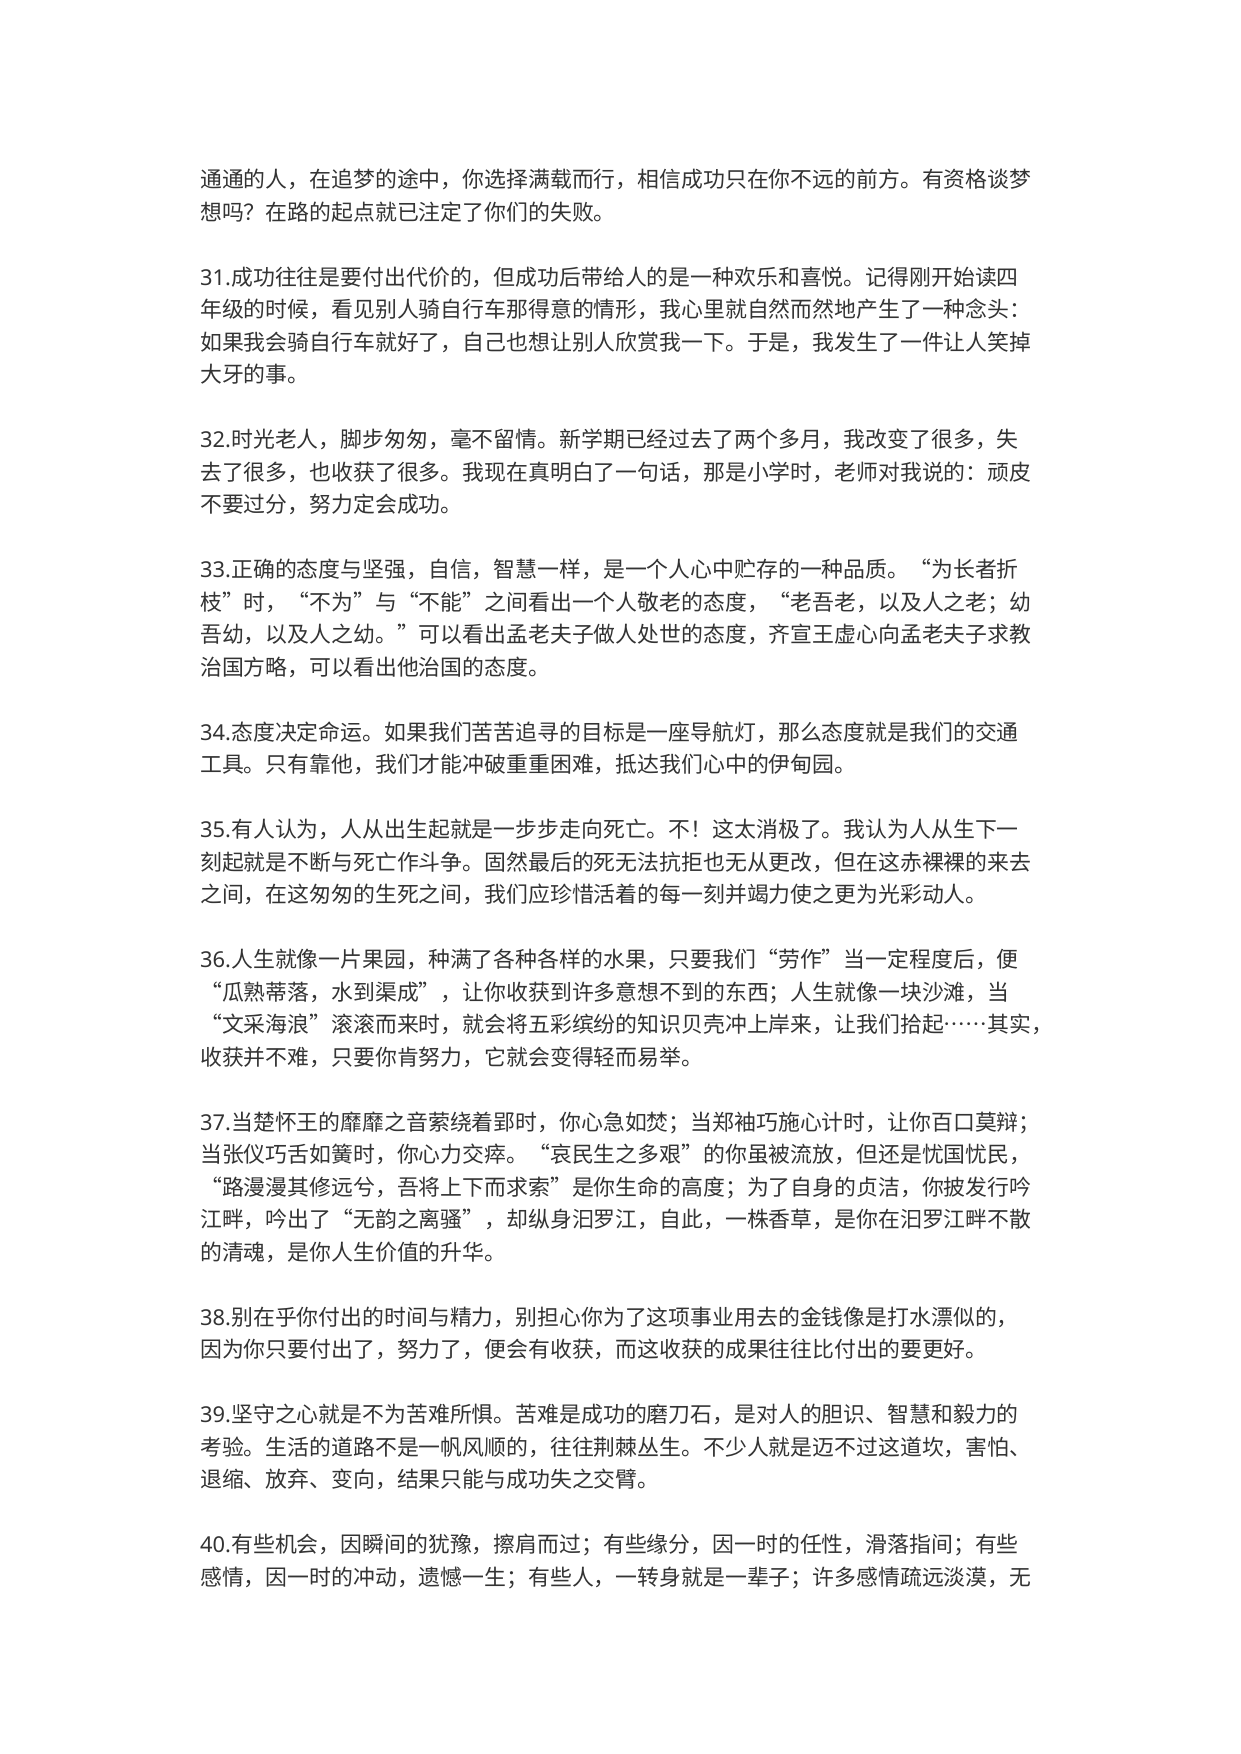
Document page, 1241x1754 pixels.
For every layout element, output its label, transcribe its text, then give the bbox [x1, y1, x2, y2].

text 36.人生就像一片果园，种满了各种各样的水果，只要我们“劳作”当一定程度后，便“瓜熟蒂落，水到渠成”，让你收获到许多意想不到的东西；人生就像一块沙滩，当“文采海浪”滚滚而来时，就会将五彩缤纷的知识贝壳冲上岸来，让我们拾起……其实，收获并不难，只要你肯努力，它就会变得轻而易举。 [200, 942, 1040, 1008]
text 39.坚守之心就是不为苦难所惧。苦难是成功的磨刀石，是对人的胆识、智慧和毅力的考验。生活的道路不是一帆风顺的，往往荆棘丛生。不少人就是迈不过这道坎，害怕、退缩、放弃、变向，结果只能与成功失之交臂。 [200, 1397, 1040, 1494]
text 36.人生就像一片果园，种满了各种各样的水果，只要我们“劳作”当一定程度后，便“瓜熟蒂落，水到渠成”，让你收获到许多意想不到的东西；人生就像一块沙滩，当“文采海浪”滚滚而来时，就会将五彩缤纷的知识贝壳冲上岸来，让我们拾起……其实，收获并不难，只要你肯努力，它就会变得轻而易举。 [200, 1039, 1040, 1072]
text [200, 1527, 1040, 1592]
text 33.正确的态度与坚强，自信，智慧一样，是一个人心中贮存的一种品质。“为长者折枝”时，“不为”与“不能”之间看出一个人敬老的态度，“老吾老，以及人之老；幼吾幼，以及人之幼。”可以看出孟老夫子做人处世的态度，齐宣王虚心向孟老夫子求教治国方略，可以看出他治国的态度。 [200, 552, 1040, 682]
text 37.当楚怀王的靡靡之音萦绕着郢时，你心急如焚；当郑袖巧施心计时，让你百口莫辩；当张仪巧舌如簧时，你心力交瘁。“哀民生之多艰”的你虽被流放，但还是忧国忧民， “路漫漫其修远兮，吾将上下而求索”是你生命的高度；为了自身的贞洁，你披发行吟江畔，吟出了“无韵之离骚”，却纵身汩罗江，自此，一株香草，是你在汩罗江畔不散的清魂，是你人生价值的升华。 [200, 1104, 1040, 1267]
text 34.态度决定命运。如果我们苦苦追寻的目标是一座导航灯，那么态度就是我们的交通工具。只有靠他，我们才能冲破重重困难，抵达我们心中的伊甸园。 [200, 714, 1040, 779]
text 35.有人认为，人从出生起就是一步步走向死亡。不！这太消极了。我认为人从生下一刻起就是不断与死亡作斗争。固然最后的死无法抗拒也无从更改，但在这赤裸裸的来去之间，在这匆匆的生死之间，我们应珍惜活着的每一刻并竭力使之更为光彩动人。 [200, 812, 1040, 909]
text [200, 162, 1040, 227]
text 31.成功往往是要付出代价的，但成功后带给人的是一种欢乐和喜悦。记得刚开始读四年级的时候，看见别人骑自行车那得意的情形，我心里就自然而然地产生了一种念头：如果我会骑自行车就好了，自己也想让别人欣赏我一下。于是，我发生了一件让人笑掉大牙的事。 [200, 259, 1040, 389]
text 32.时光老人，脚步匆匆，毫不留情。新学期已经过去了两个多月，我改变了很多，失去了很多，也收获了很多。我现在真明白了一句话，那是小学时，老师对我说的：顽皮不要过分，努力定会成功。 [200, 422, 1040, 519]
text 38.别在乎你付出的时间与精力，别担心你为了这项事业用去的金钱像是打水漂似的，因为你只要付出了，努力了，便会有收获，而这收获的成果往往比付出的要更好。 [200, 1299, 1040, 1364]
